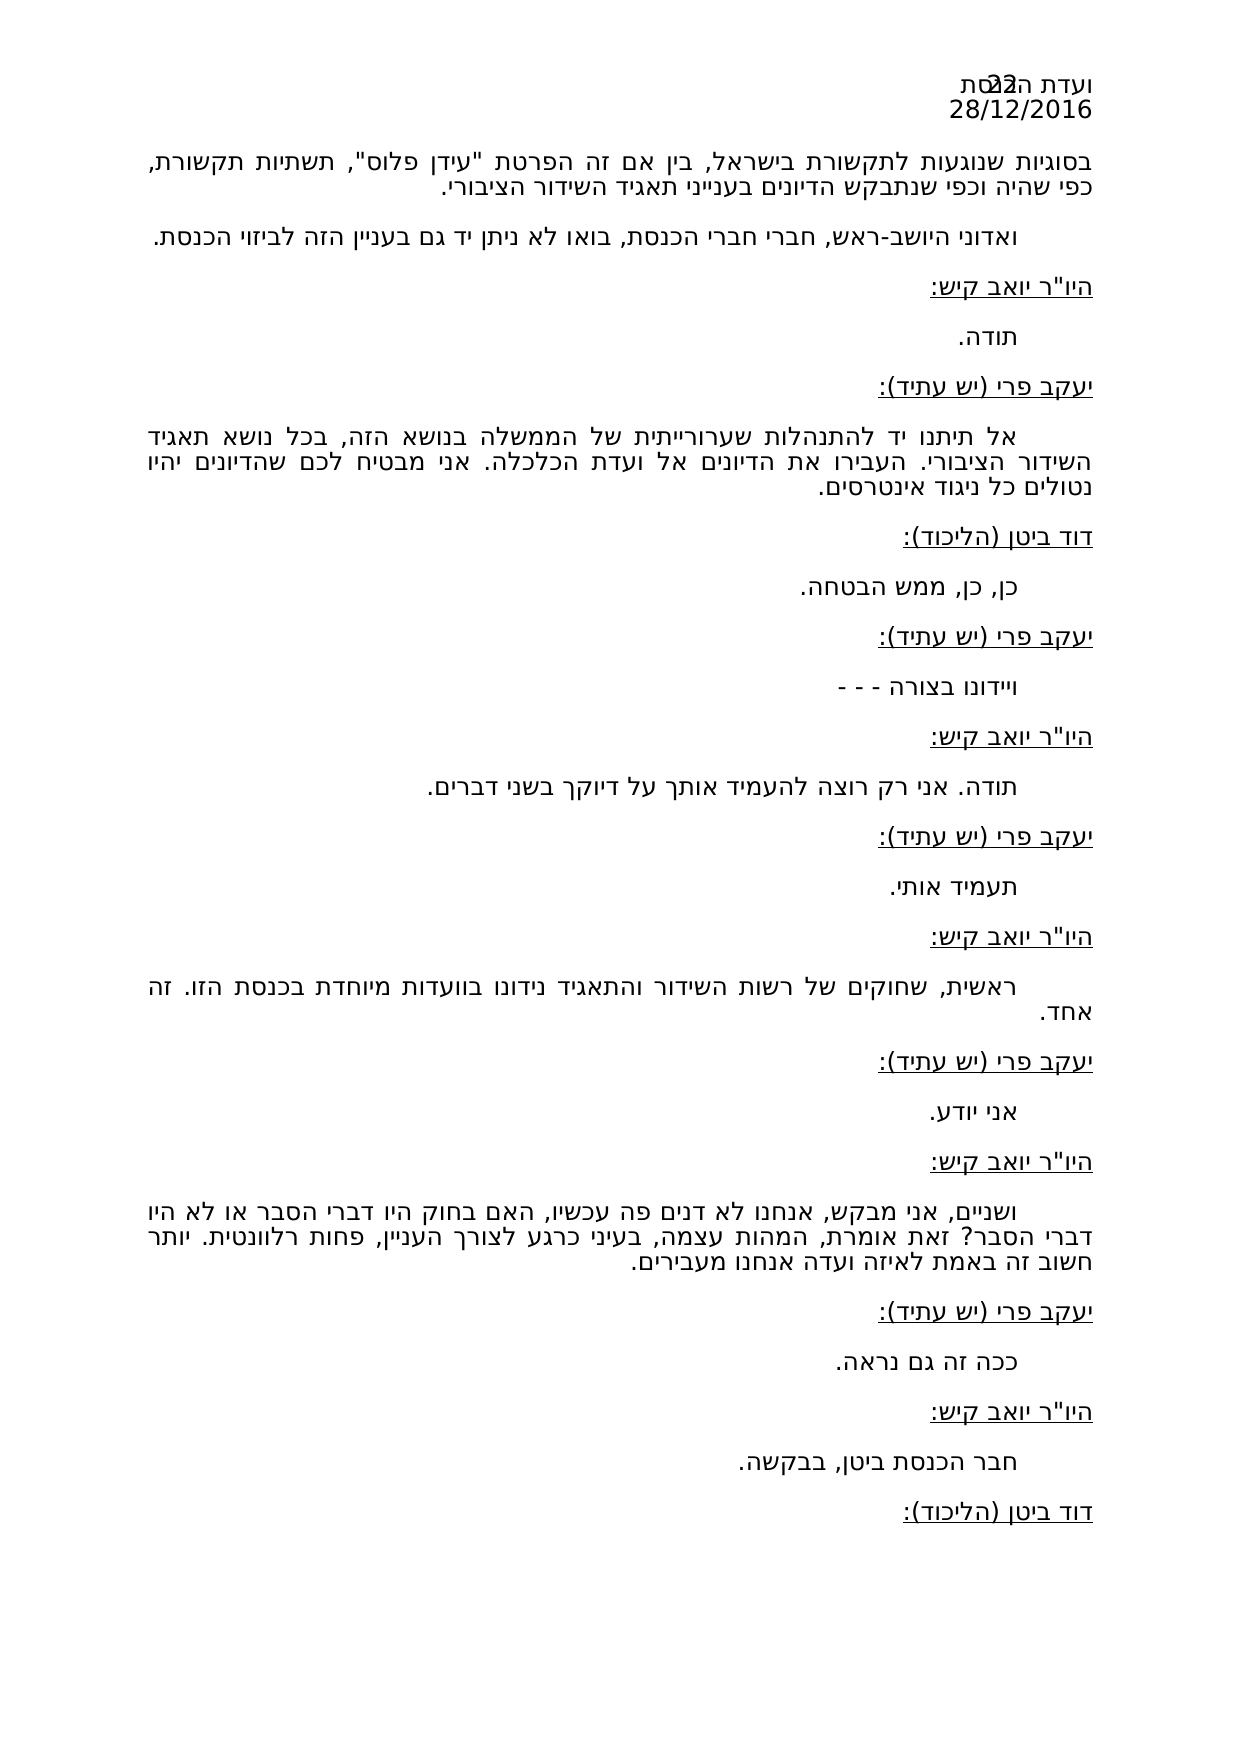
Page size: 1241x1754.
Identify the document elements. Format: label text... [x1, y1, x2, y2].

text ויידונו בצורה - - - [147, 675, 1093, 700]
text כן, כן, ממש הבטחה. [147, 575, 1093, 600]
text היו"ר יואב קיש: [147, 925, 1093, 950]
text יעקב פרי (יש עתיד): [147, 1050, 1093, 1075]
text דוד ביטן (הליכוד): [147, 525, 1093, 550]
text חבר הכנסת ביטן, בבקשה. [147, 1450, 1093, 1475]
text היו"ר יואב קיש: [147, 1150, 1093, 1175]
text ואדוני היושב-ראש, חברי חברי הכנסת, בואו לא ניתן יד גם בעניין הזה לביזוי הכנסת. [147, 225, 1093, 250]
text היו"ר יואב קיש: [147, 725, 1093, 750]
text היו"ר יואב קיש: [147, 1400, 1093, 1425]
text אני יודע. [147, 1100, 1093, 1125]
text ראשית, שחוקים של רשות השידור והתאגיד נידונו בוועדות מיוחדת בכנסת הזו. זה אחד. [147, 975, 1093, 1025]
text תודה. אני רק רוצה להעמיד אותך על דיוקך בשני דברים. [147, 775, 1093, 800]
text ככה זה גם נראה. [147, 1350, 1093, 1375]
text היו"ר יואב קיש: [147, 275, 1093, 300]
text תודה. [147, 325, 1093, 350]
text יעקב פרי (יש עתיד): [147, 1300, 1093, 1325]
text יעקב פרי (יש עתיד): [147, 375, 1093, 400]
text ושניים, אני מבקש, אנחנו לא דנים פה עכשיו, האם בחוק היו דברי הסבר או לא היו דברי הסבר? זאת אומרת, המהות עצמה, בעיני כרגע לצורך העניין, פחות רלוונטית. יותר חשוב זה באמת לאיזה ועדה אנחנו מעבירים. [147, 1200, 1093, 1275]
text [147, 150, 1093, 200]
text יעקב פרי (יש עתיד): [147, 825, 1093, 850]
text תעמיד אותי. [147, 875, 1093, 900]
text אל תיתנו יד להתנהלות שערורייתית של הממשלה בנושא הזה, בכל נושא תאגיד השידור הציבורי. העבירו את הדיונים אל ועדת הכלכלה. אני מבטיח לכם שהדיונים יהיו נטולים כל ניגוד אינטרסים. [147, 425, 1093, 500]
text דוד ביטן (הליכוד): [147, 1500, 1093, 1525]
text יעקב פרי (יש עתיד): [147, 625, 1093, 650]
